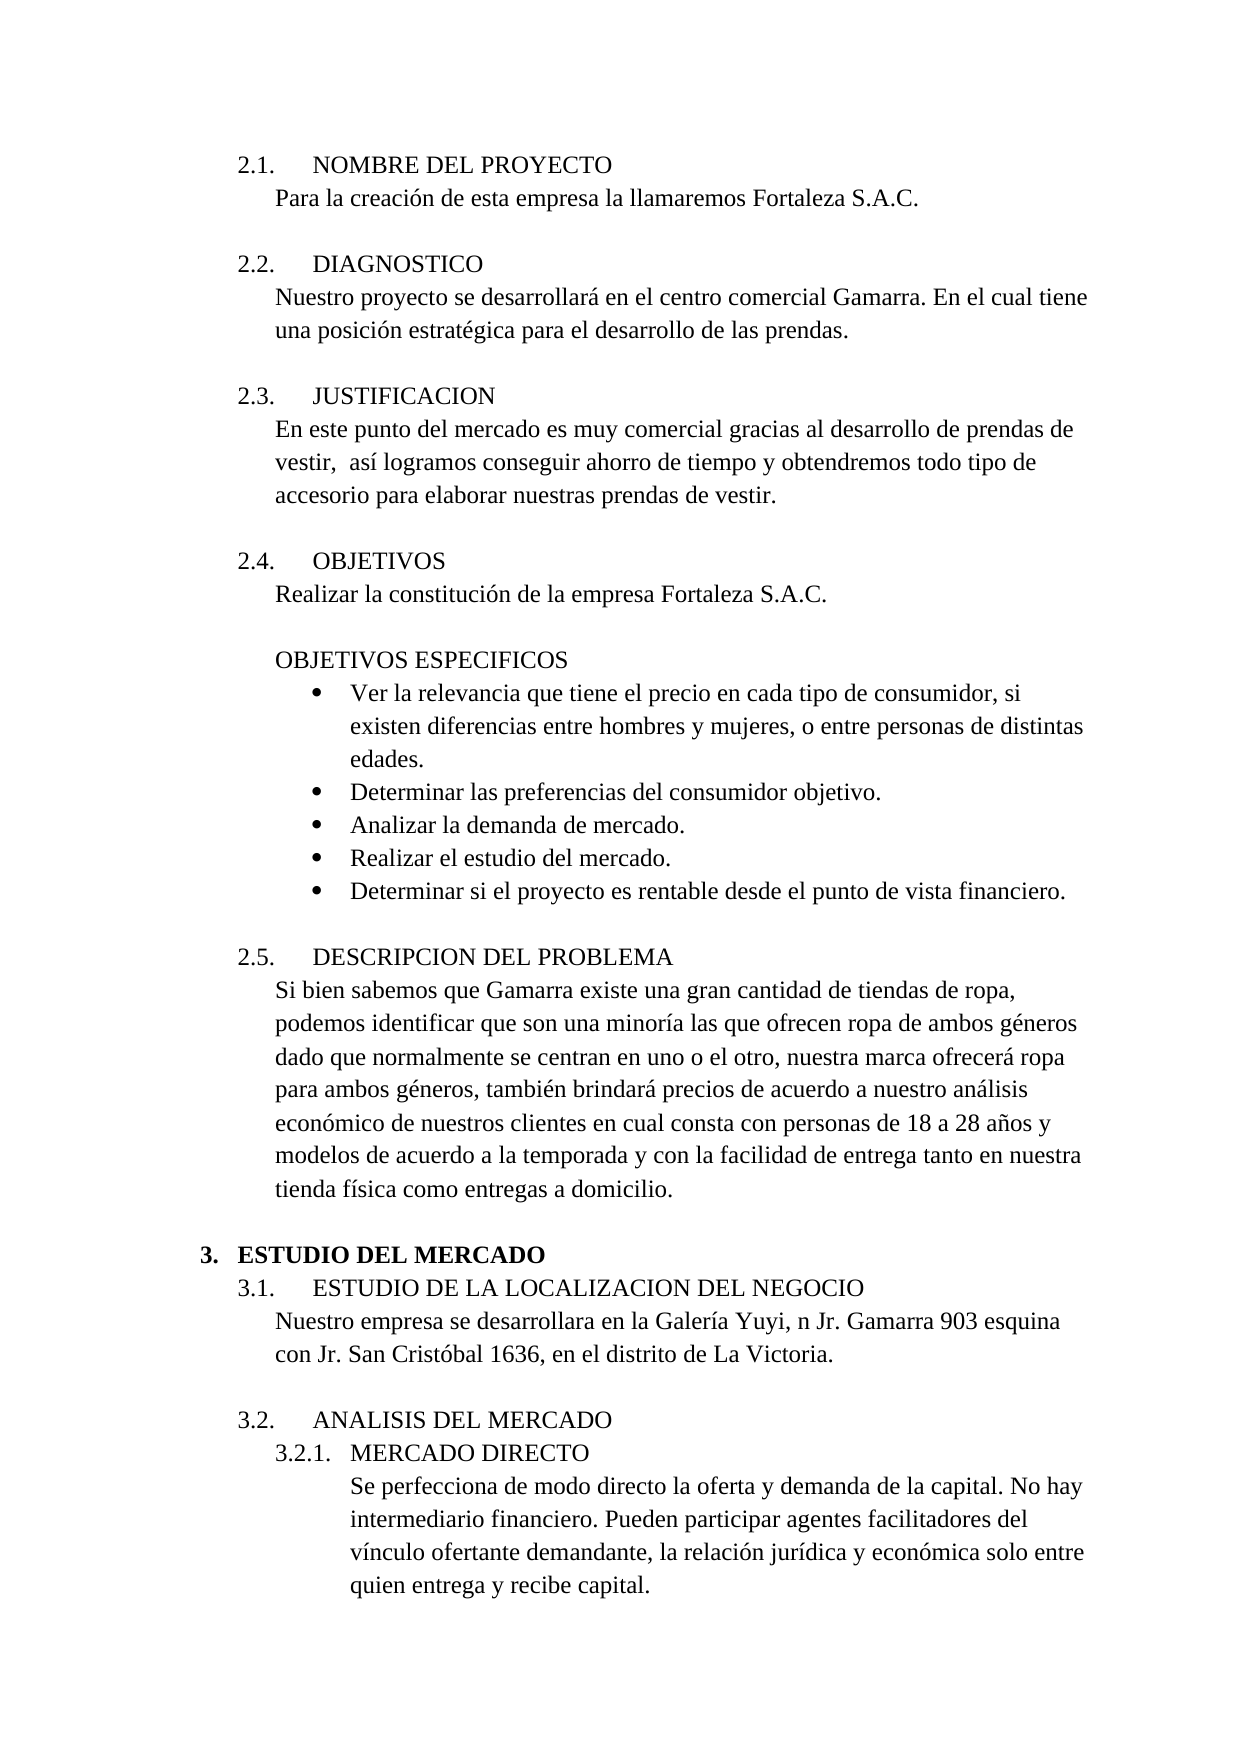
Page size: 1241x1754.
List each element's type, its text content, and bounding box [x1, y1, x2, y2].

text ANALISIS DEL MERCADO [237, 1405, 1090, 1433]
list Realizar la constitución de la empresa Fortaleza S.A.C. [275, 579, 1090, 608]
text ESTUDIO DE LA LOCALIZACION DEL NEGOCIO [237, 1273, 1090, 1301]
text MERCADO DIRECTO [275, 1438, 1090, 1467]
list Ver la relevancia que tiene el precio en cada tipo de consumidor, si existen diferencias entre hombres y mujeres, o entre personas de distintas edades. [312, 678, 1090, 773]
list OBJETIVOS ESPECIFICOS [275, 645, 1090, 674]
list Nuestro proyecto se desarrollará en el centro comercial Gamarra. En el cual tiene una posición estratégica para el desarrollo de las prendas. [275, 282, 1090, 344]
list Determinar si el proyecto es rentable desde el punto de vista financiero. [312, 876, 1090, 905]
list Analizar la demanda de mercado. [312, 810, 1090, 839]
list Para la creación de esta empresa la llamaremos Fortaleza S.A.C. [275, 183, 1090, 212]
list Determinar las preferencias del consumidor objetivo. [312, 777, 1090, 806]
list Nuestro empresa se desarrollara en la Galería Yuyi, n Jr. Gamarra 903 esquina con Jr. San Cristóbal 1636, en el distrito de La Victoria. [275, 1306, 1090, 1367]
text DIAGNOSTICO [237, 249, 1090, 278]
text DESCRIPCION DEL PROBLEMA [237, 942, 1090, 971]
text NOMBRE DEL PROYECTO [237, 150, 1090, 179]
text ESTUDIO DEL MERCADO [200, 1240, 1090, 1268]
list En este punto del mercado es muy comercial gracias al desarrollo de prendas de vestir, así logramos conseguir ahorro de tiempo y obtendremos todo tipo de accesorio para elaborar nuestras prendas de vestir. [275, 414, 1090, 509]
list Se perfecciona de modo directo la oferta y demanda de la capital. No hay intermediario financiero. Pueden participar agentes facilitadores del vínculo ofertante demandante, la relación jurídica y económica solo entre quien entrega y recibe capital. [350, 1471, 1090, 1599]
list Realizar el estudio del mercado. [312, 843, 1090, 872]
text OBJETIVOS [237, 546, 1090, 575]
text JUSTIFICACION [237, 381, 1090, 410]
list Si bien sabemos que Gamarra existe una gran cantidad de tiendas de ropa, podemos identificar que son una minoría las que ofrecen ropa de ambos géneros dado que normalmente se centran en uno o el otro, nuestra marca ofrecerá ropa para ambos géneros, también brindará precios de acuerdo a nuestro análisis económico de nuestros clientes en cual consta con personas de 18 a 28 años y modelos de acuerdo a la temporada y con la facilidad de entrega tanto en nuestra tienda física como entregas a domicilio. [275, 976, 1090, 1202]
